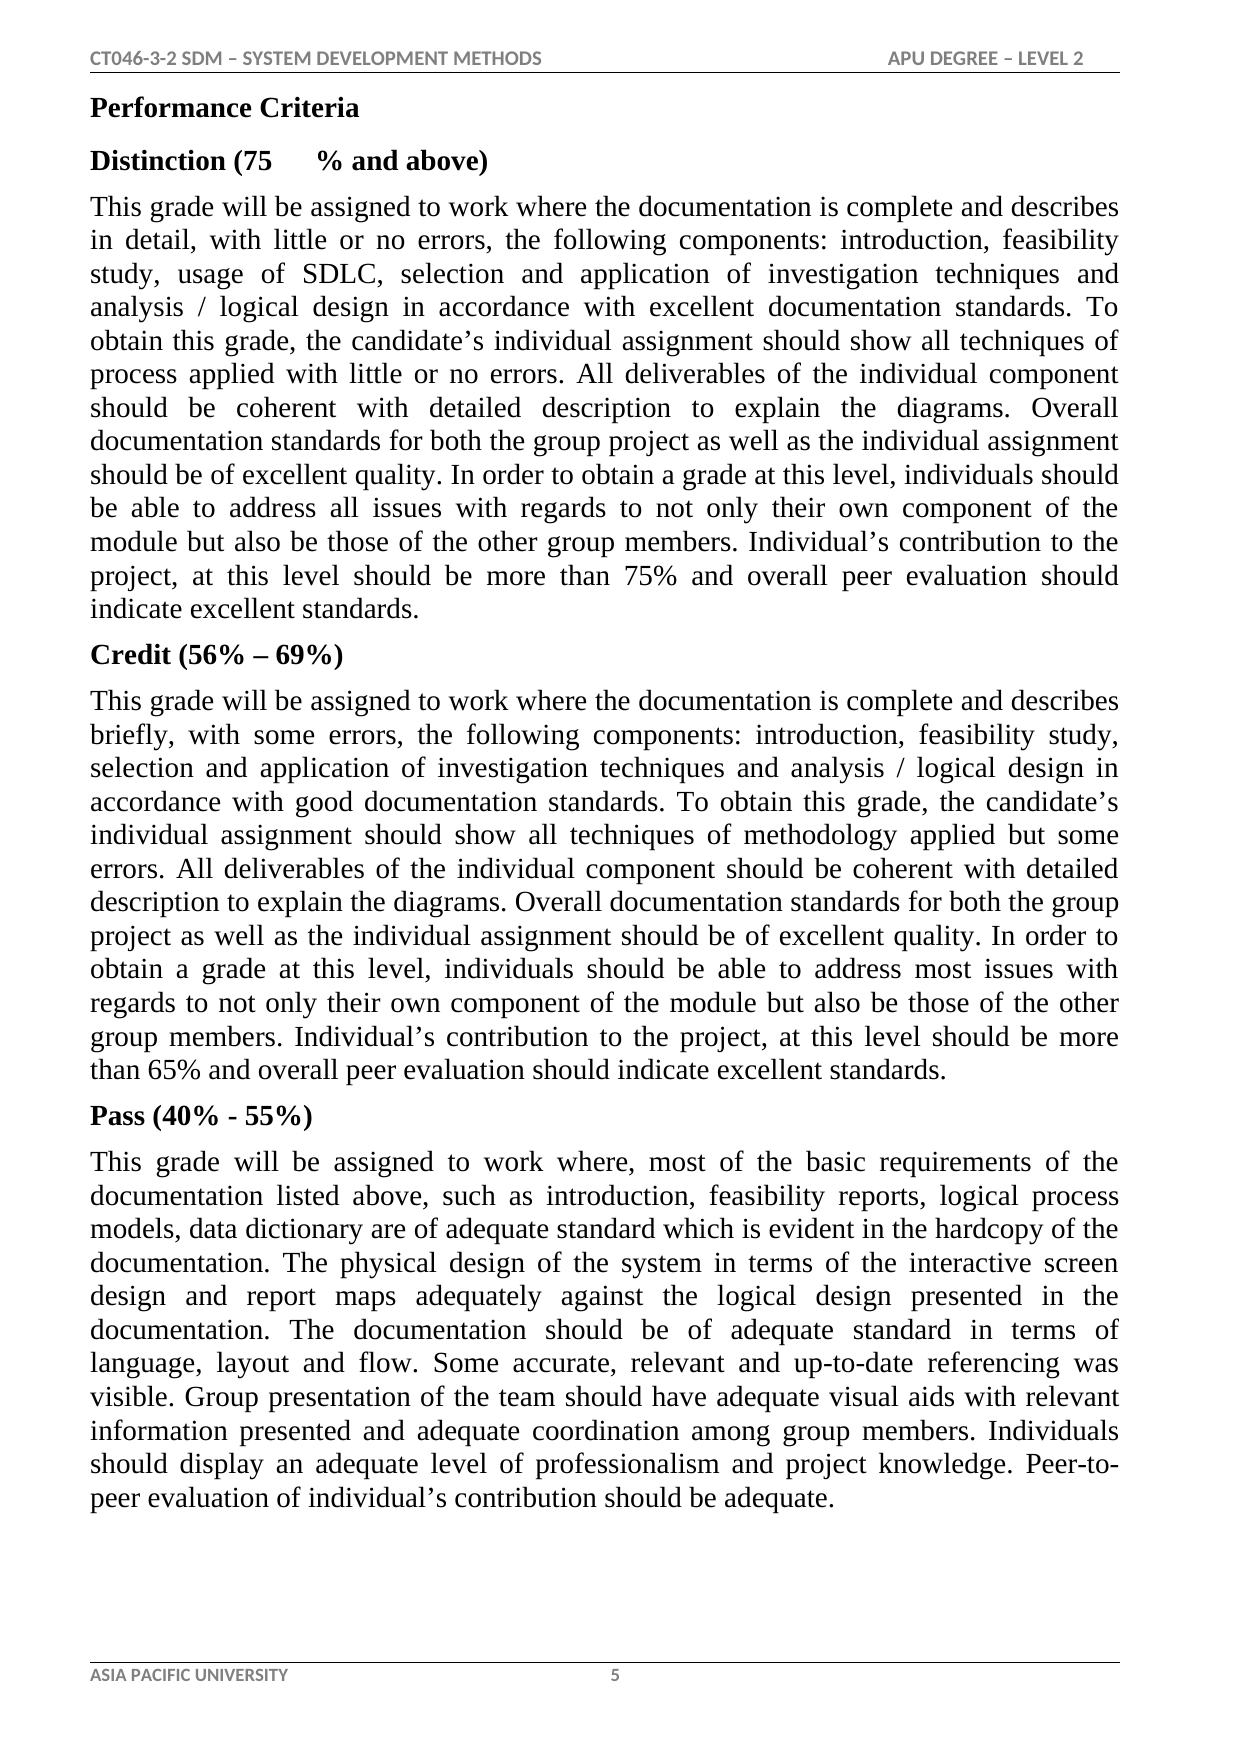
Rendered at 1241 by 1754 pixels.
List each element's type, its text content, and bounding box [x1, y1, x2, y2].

subtitle Pass (40% - 55%) [90, 1098, 1120, 1132]
subtitle Credit (56% – 69%) [90, 637, 1120, 671]
text This grade will be assigned to work where the documentation is complete and describes in detail, with little or no errors, the following components: introduction, feasibility study, usage of SDLC, selection and application of investigation techniques and analysis / logical design in accordance with excellent documentation standards. To obtain this grade, the candidate’s individual assignment should show all techniques of process applied with little or no errors. All deliverables of the individual component should be coherent with detailed description to explain the diagrams. Overall documentation standards for both the group project as well as the individual assignment should be of excellent quality. In order to obtain a grade at this level, individuals should be able to address all issues with regards to not only their own component of the module but also be those of the other group members. Individual’s contribution to the project, at this level should be more than 75% and overall peer evaluation should indicate excellent standards. [90, 189, 1120, 625]
text This grade will be assigned to work where, most of the basic requirements of the documentation listed above, such as introduction, feasibility reports, logical process models, data dictionary are of adequate standard which is evident in the hardcopy of the documentation. The physical design of the system in terms of the interactive screen design and report maps adequately against the logical design presented in the documentation. The documentation should be of adequate standard in terms of language, layout and flow. Some accurate, relevant and up-to-date referencing was visible. Group presentation of the team should have adequate visual aids with relevant information presented and adequate coordination among group members. Individuals should display an adequate level of professionalism and project knowledge. Peer-to-peer evaluation of individual’s contribution should be adequate. [90, 1144, 1120, 1513]
subtitle Performance Criteria [90, 90, 1120, 123]
subtitle Distinction (75 % and above) [90, 143, 1120, 176]
text This grade will be assigned to work where the documentation is complete and describes briefly, with some errors, the following components: introduction, feasibility study, selection and application of investigation techniques and analysis / logical design in accordance with good documentation standards. To obtain this grade, the candidate’s individual assignment should show all techniques of methodology applied but some errors. All deliverables of the individual component should be coherent with detailed description to explain the diagrams. Overall documentation standards for both the group project as well as the individual assignment should be of excellent quality. In order to obtain a grade at this level, individuals should be able to address most issues with regards to not only their own component of the module but also be those of the other group members. Individual’s contribution to the project, at this level should be more than 65% and overall peer evaluation should indicate excellent standards. [90, 683, 1120, 1086]
